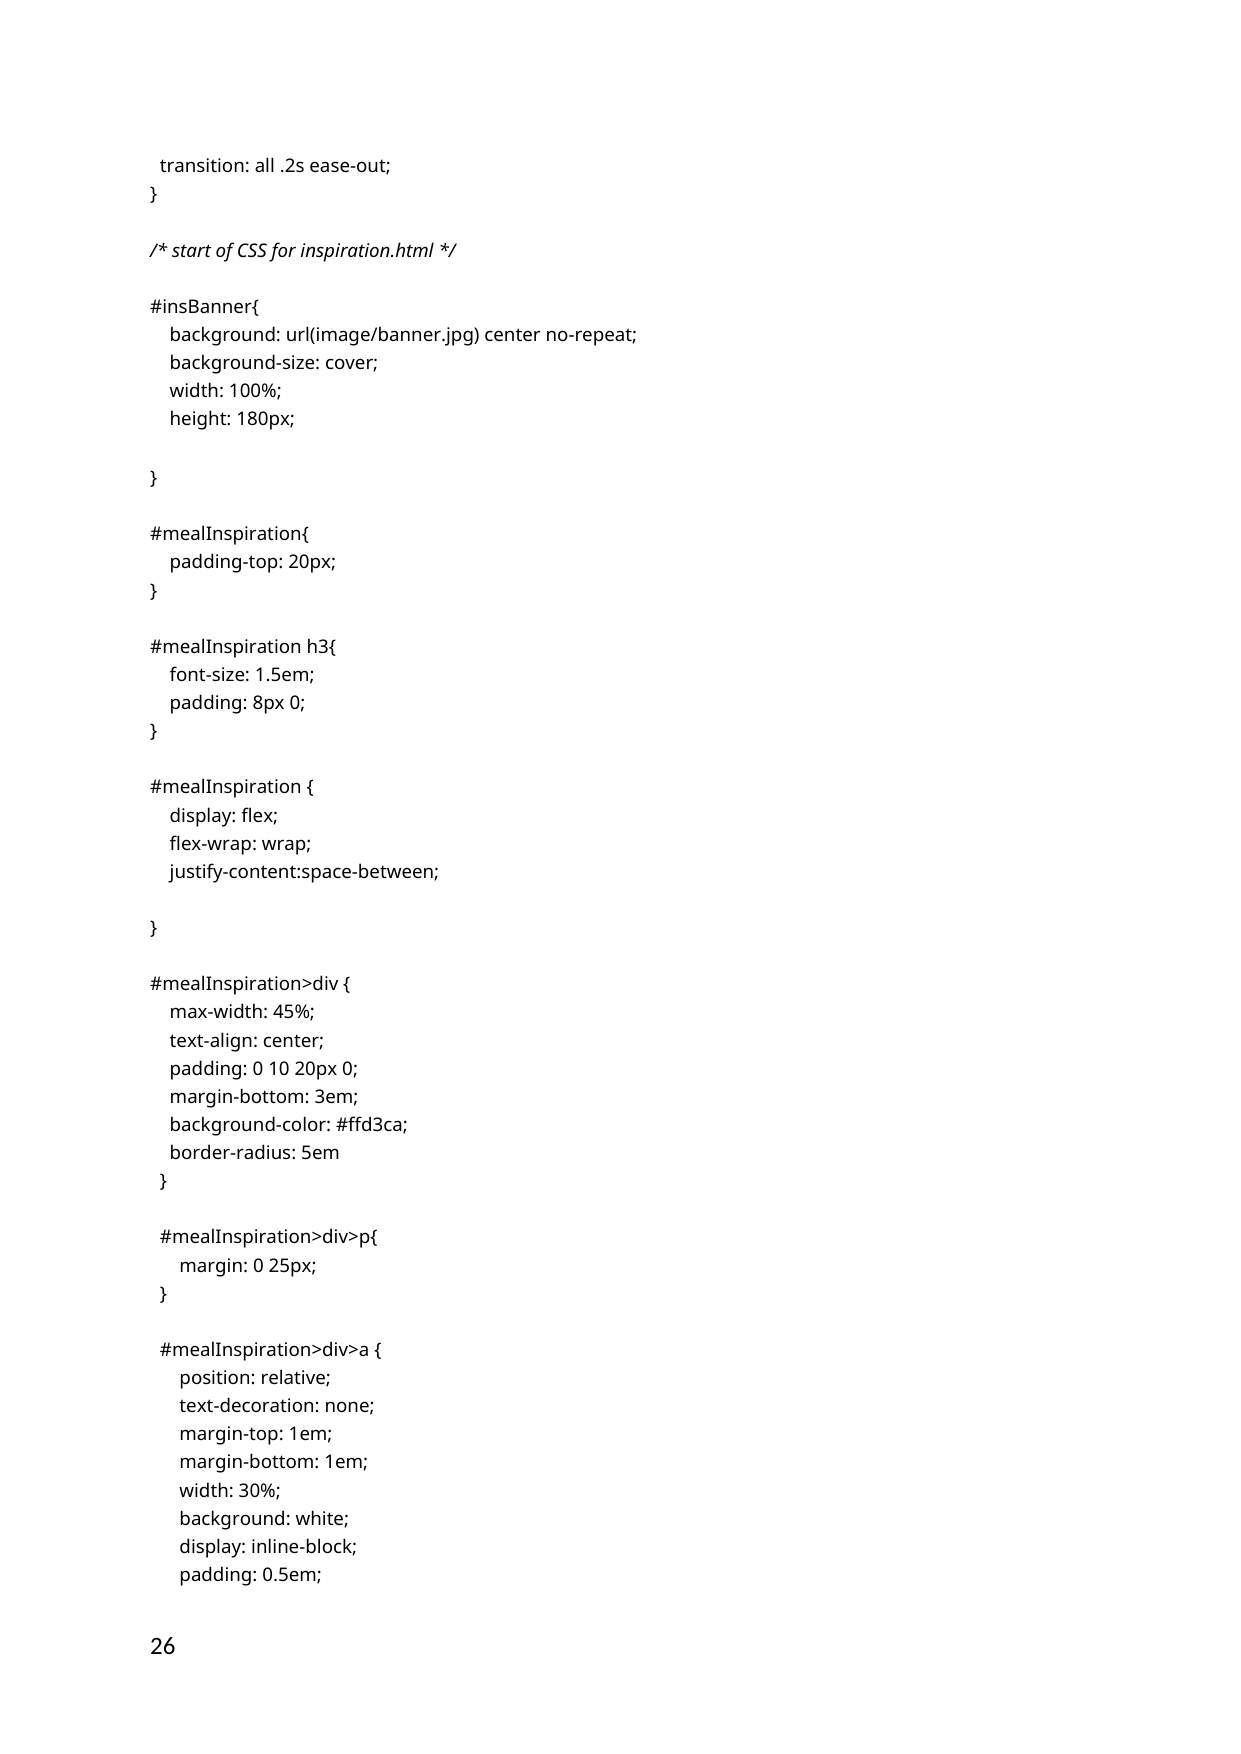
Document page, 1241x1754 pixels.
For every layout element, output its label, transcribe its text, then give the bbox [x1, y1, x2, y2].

text width: 100%; [150, 375, 1090, 403]
text flex-wrap: wrap; [150, 827, 1090, 856]
text } [150, 1165, 1090, 1193]
text #mealInspiration { [150, 771, 1090, 799]
text /* start of CSS for inspiration.html */ [150, 234, 1090, 262]
text margin: 0 25px; [150, 1249, 1090, 1277]
text #mealInspiration>div { [150, 968, 1090, 996]
text #insBanner{ [150, 291, 1090, 319]
text #mealInspiration h3{ [150, 631, 1090, 659]
text } [150, 462, 1090, 490]
text border-radius: 5em [150, 1137, 1090, 1165]
text #mealInspiration{ [150, 518, 1090, 546]
text } [150, 178, 1090, 206]
text position: relative; [150, 1362, 1090, 1390]
text margin-bottom: 3em; [150, 1081, 1090, 1109]
text background-size: cover; [150, 347, 1090, 375]
text margin-top: 1em; [150, 1418, 1090, 1446]
text margin-bottom: 1em; [150, 1446, 1090, 1474]
text height: 180px; [150, 403, 1090, 431]
text padding-top: 20px; [150, 546, 1090, 574]
text #mealInspiration>div>p{ [150, 1221, 1090, 1249]
text background: white; [150, 1502, 1090, 1531]
text #mealInspiration>div>a { [150, 1334, 1090, 1362]
text justify-content:space-between; [150, 856, 1090, 884]
text } [150, 1277, 1090, 1306]
text display: inline-block; [150, 1531, 1090, 1559]
text } [150, 574, 1090, 602]
text } [150, 912, 1090, 940]
text font-size: 1.5em; [150, 659, 1090, 687]
text padding: 0 10 20px 0; [150, 1052, 1090, 1081]
text text-decoration: none; [150, 1390, 1090, 1418]
text padding: 0.5em; [150, 1559, 1090, 1587]
text padding: 8px 0; [150, 687, 1090, 715]
text background: url(image/banner.jpg) center no-repeat; [150, 319, 1090, 347]
text transition: all .2s ease-out; [150, 150, 1090, 178]
text } [150, 715, 1090, 743]
text background-color: #ffd3ca; [150, 1109, 1090, 1137]
text display: flex; [150, 799, 1090, 827]
text max-width: 45%; [150, 996, 1090, 1024]
text text-align: center; [150, 1024, 1090, 1052]
text width: 30%; [150, 1474, 1090, 1502]
